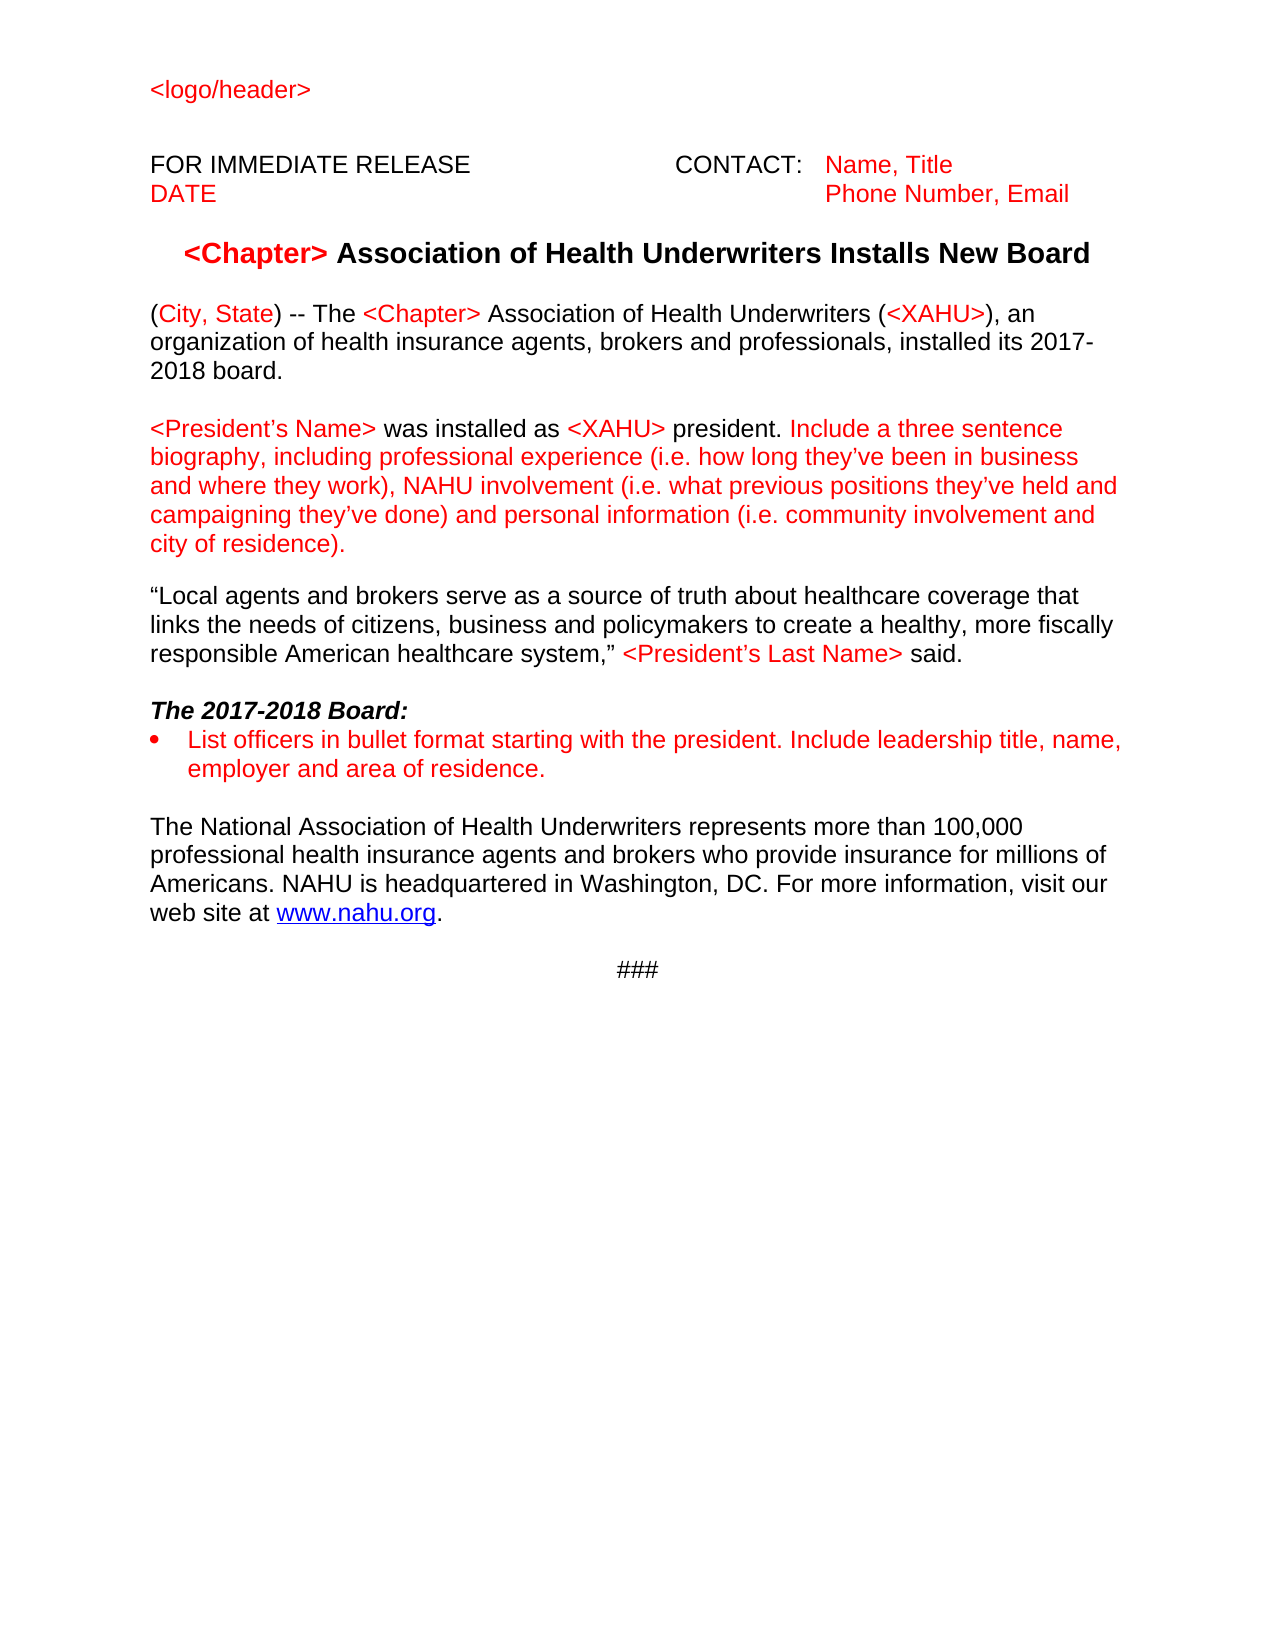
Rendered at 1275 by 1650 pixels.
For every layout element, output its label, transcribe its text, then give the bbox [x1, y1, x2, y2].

text The 2017-2018 Board: [150, 696, 1125, 725]
text (City, State) -- The <Chapter> Association of Health Underwriters (<XAHU>), an organization of health insurance agents, brokers and professionals, installed its 2017-2018 board. [150, 298, 1125, 385]
text The National Association of Health Underwriters represents more than 100,000 professional health insurance agents and brokers who provide insurance for millions of Americans. NAHU is headquartered in Washington, DC. For more information, visit our web site at www.nahu.org. [150, 811, 1125, 926]
list List officers in bullet format starting with the president. Include leadership title, name, employer and area of residence. [150, 725, 1125, 783]
text DATE Phone Number, Email [150, 179, 1125, 207]
text FOR IMMEDIATE RELEASE CONTACT: Name, Title [150, 150, 1125, 179]
text ### [150, 955, 1125, 984]
text <President’s Name> was installed as <XAHU> president. Include a three sentence biography, including professional experience (i.e. how long they’ve been in business and where they work), NAHU involvement (i.e. what previous positions they’ve held and campaigning they’ve done) and personal information (i.e. community involvement and city of residence). [150, 413, 1125, 557]
text <Chapter> Association of Health Underwriters Installs New Board [150, 236, 1125, 270]
text “Local agents and brokers serve as a source of truth about healthcare coverage that links the needs of citizens, business and policymakers to create a healthy, more fiscally responsible American healthcare system,” <President’s Last Name> said. [150, 581, 1125, 668]
